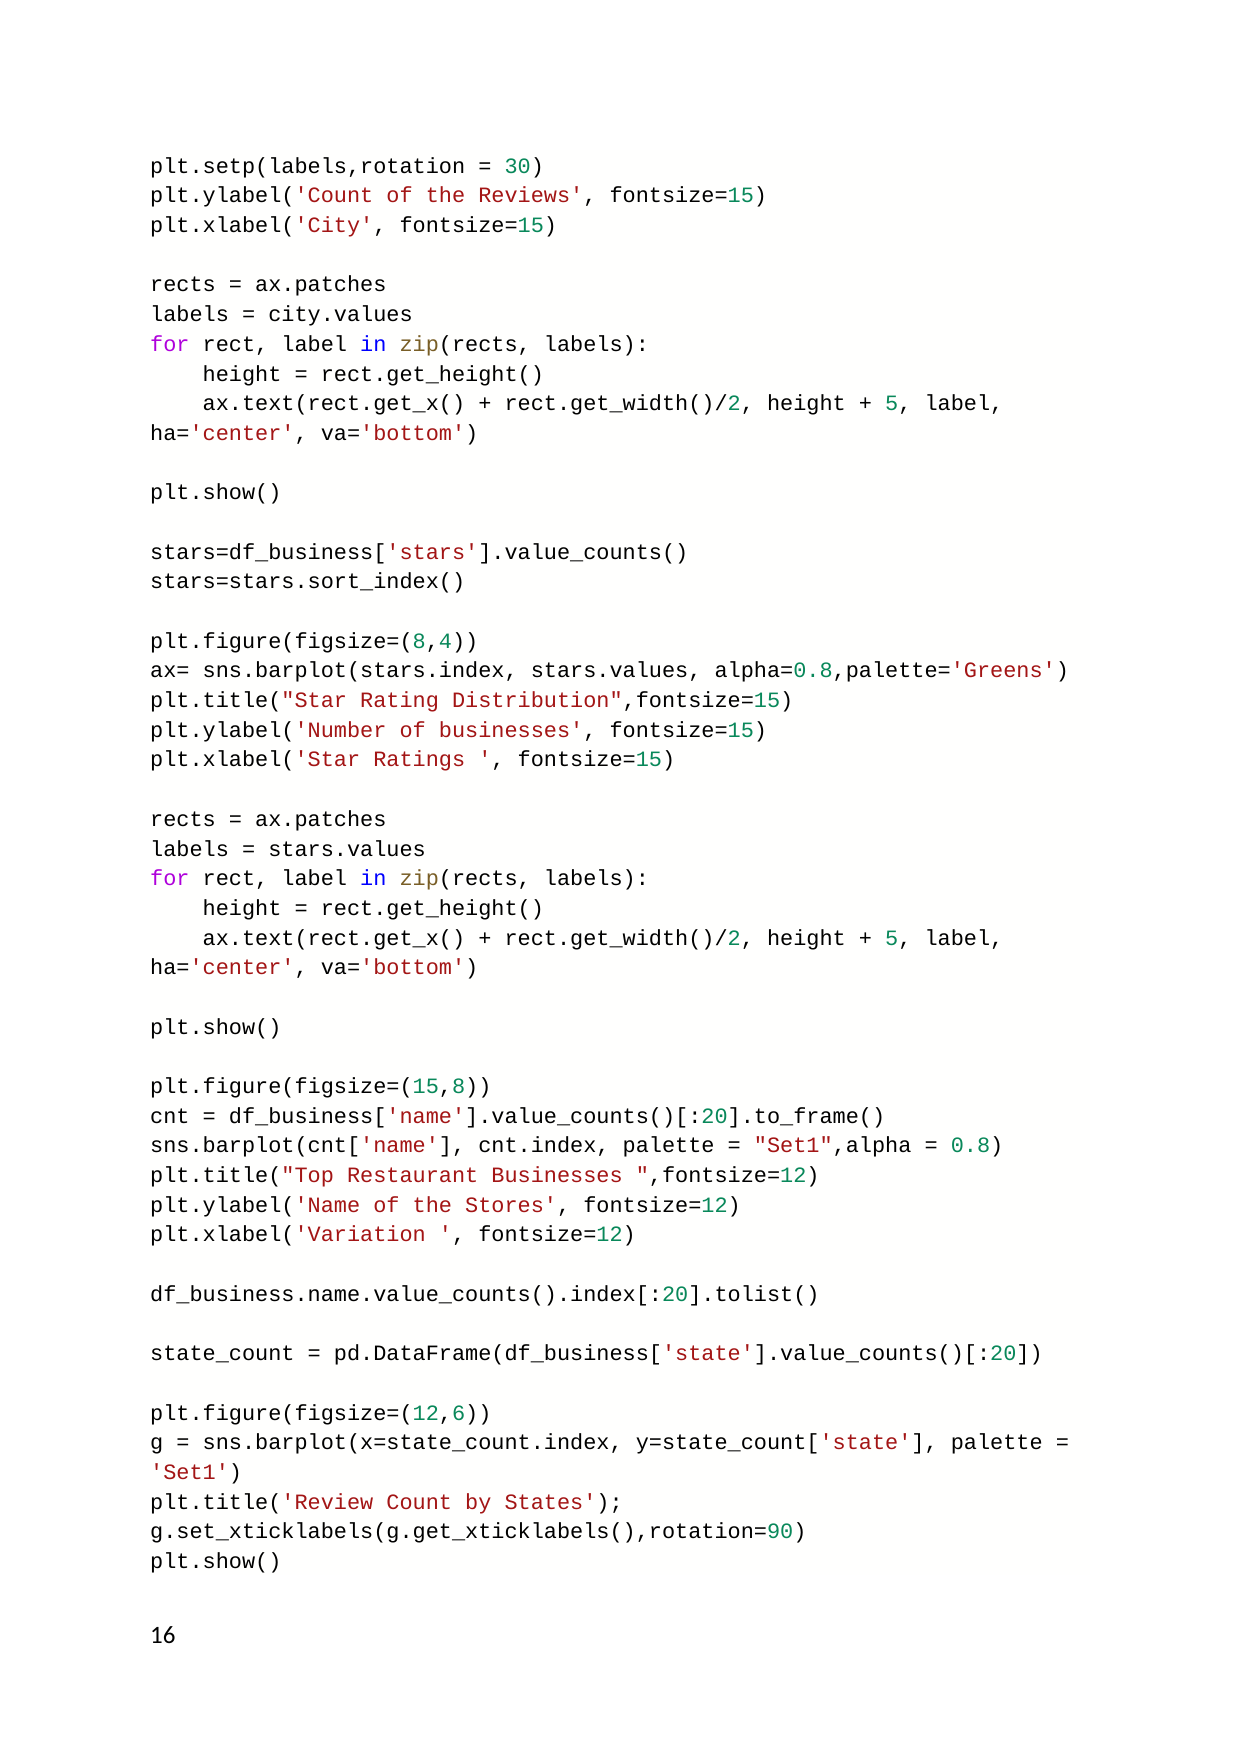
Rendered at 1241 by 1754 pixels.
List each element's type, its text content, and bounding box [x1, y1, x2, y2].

text state_count = pd.DataFrame(df_business['state'].value_counts()[:20]) [150, 1337, 1090, 1367]
text ax= sns.barplot(stars.index, stars.values, alpha=0.8,palette='Greens') [150, 655, 1090, 684]
text plt.title("Star Rating Distribution",fontsize=15) [150, 684, 1090, 714]
text plt.figure(figsize=(15,8)) [150, 1070, 1090, 1100]
text rects = ax.patches [150, 269, 1090, 298]
text g = sns.barplot(x=state_count.index, y=state_count['state'], palette = 'Set1') [150, 1427, 1090, 1486]
text rects = ax.patches [150, 803, 1090, 833]
text plt.title('Review Count by States'); [150, 1486, 1090, 1516]
text stars=df_business['stars'].value_counts() [150, 536, 1090, 566]
text plt.setp(labels,rotation = 30) [150, 150, 1090, 180]
text for rect, label in zip(rects, labels): [150, 862, 1090, 892]
text height = rect.get_height() [150, 358, 1090, 387]
text for rect, label in zip(rects, labels): [150, 328, 1090, 358]
text ax.text(rect.get_x() + rect.get_width()/2, height + 5, label, ha='center', va='bottom') [150, 922, 1090, 981]
text stars=stars.sort_index() [150, 566, 1090, 595]
text plt.show() [150, 1011, 1090, 1041]
text cnt = df_business['name'].value_counts()[:20].to_frame() [150, 1100, 1090, 1130]
text height = rect.get_height() [150, 892, 1090, 922]
text plt.xlabel('Star Ratings ', fontsize=15) [150, 744, 1090, 773]
text ax.text(rect.get_x() + rect.get_width()/2, height + 5, label, ha='center', va='bottom') [150, 387, 1090, 447]
text plt.figure(figsize=(12,6)) [150, 1397, 1090, 1427]
text plt.xlabel('City', fontsize=15) [150, 209, 1090, 239]
text plt.ylabel('Count of the Reviews', fontsize=15) [150, 180, 1090, 209]
text plt.xlabel('Variation ', fontsize=12) [150, 1219, 1090, 1248]
text plt.show() [150, 1545, 1090, 1575]
text g.set_xticklabels(g.get_xticklabels(),rotation=90) [150, 1516, 1090, 1545]
text df_business.name.value_counts().index[:20].tolist() [150, 1278, 1090, 1308]
text labels = stars.values [150, 833, 1090, 862]
text labels = city.values [150, 298, 1090, 328]
text plt.figure(figsize=(8,4)) [150, 625, 1090, 655]
text plt.ylabel('Name of the Stores', fontsize=12) [150, 1189, 1090, 1219]
text plt.title("Top Restaurant Businesses ",fontsize=12) [150, 1159, 1090, 1189]
text sns.barplot(cnt['name'], cnt.index, palette = "Set1",alpha = 0.8) [150, 1130, 1090, 1159]
text plt.ylabel('Number of businesses', fontsize=15) [150, 714, 1090, 744]
text plt.show() [150, 477, 1090, 506]
